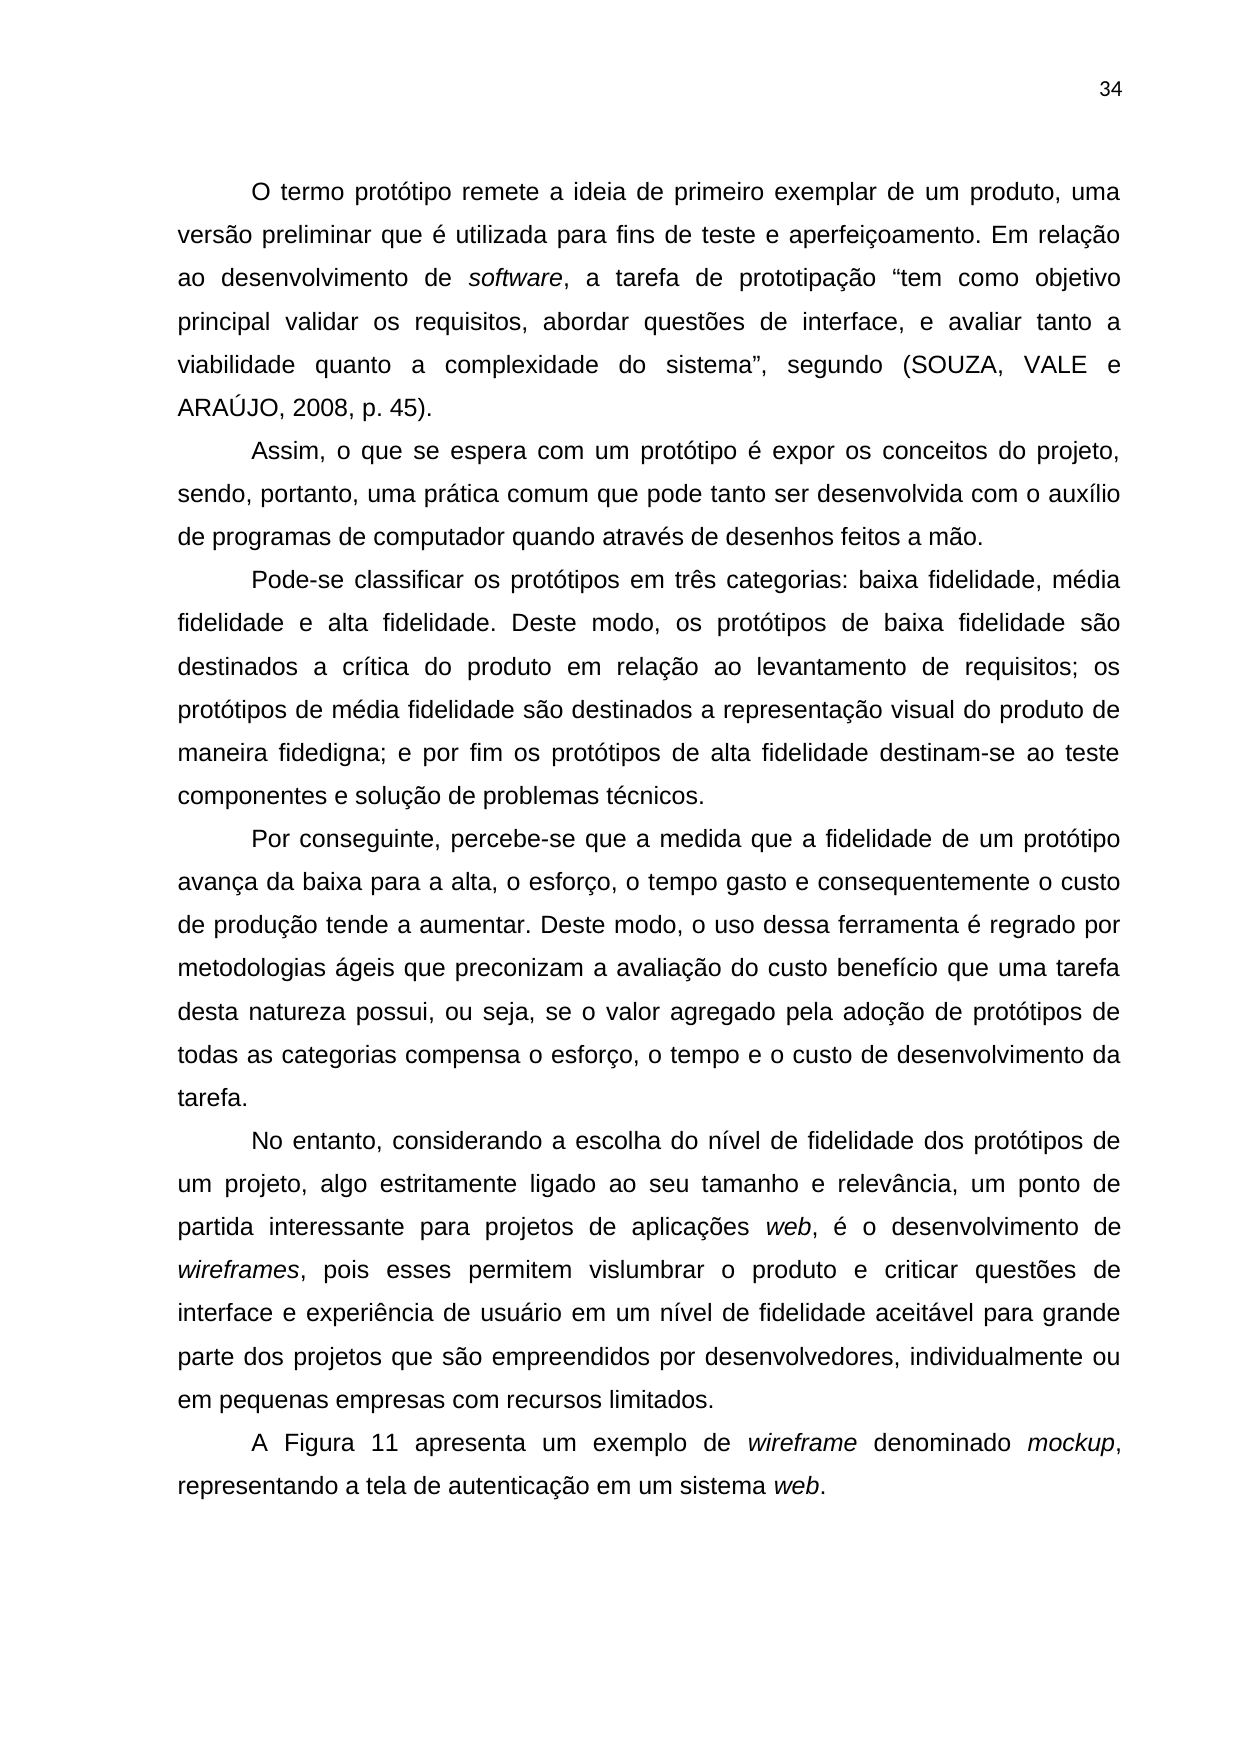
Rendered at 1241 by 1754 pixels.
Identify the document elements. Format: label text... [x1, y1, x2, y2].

text Assim, o que se espera com um protótipo é expor os conceitos do projeto, sendo, portanto, uma prática comum que pode tanto ser desenvolvida com o auxílio de programas de computador quando através de desenhos feitos a mão. [177, 436, 1122, 551]
text No entanto, considerando a escolha do nível de fidelidade dos protótipos de um projeto, algo estritamente ligado ao seu tamanho e relevância, um ponto de partida interessante para projetos de aplicações web, é o desenvolvimento de wireframes, pois esses permitem vislumbrar o produto e criticar questões de interface e experiência de usuário em um nível de fidelidade aceitável para grande parte dos projetos que são empreendidos por desenvolvedores, individualmente ou em pequenas empresas com recursos limitados. [177, 1126, 1122, 1413]
text Por conseguinte, percebe-se que a medida que a fidelidade de um protótipo avança da baixa para a alta, o esforço, o tempo gasto e consequentemente o custo de produção tende a aumentar. Deste modo, o uso dessa ferramenta é regrado por metodologias ágeis que preconizam a avaliação do custo benefício que uma tarefa desta natureza possui, ou seja, se o valor agregado pela adoção de protótipos de todas as categorias compensa o esforço, o tempo e o custo de desenvolvimento da tarefa. [177, 824, 1122, 1112]
text A Figura 11 apresenta um exemplo de wireframe denominado mockup, representando a tela de autenticação em um sistema web. [177, 1428, 1122, 1500]
text O termo protótipo remete a ideia de primeiro exemplar de um produto, uma versão preliminar que é utilizada para fins de teste e aperfeiçoamento. Em relação ao desenvolvimento de software, a tarefa de prototipação “tem como objetivo principal validar os requisitos, abordar questões de interface, e avaliar tanto a viabilidade quanto a complexidade do sistema”, segundo (SOUZA, VALE e ARAÚJO, 2008, p. 45). [177, 177, 1122, 422]
text Pode-se classificar os protótipos em três categorias: baixa fidelidade, média fidelidade e alta fidelidade. Deste modo, os protótipos de baixa fidelidade são destinados a crítica do produto em relação ao levantamento de requisitos; os protótipos de média fidelidade são destinados a representação visual do produto de maneira fidedigna; e por fim os protótipos de alta fidelidade destinam-se ao teste componentes e solução de problemas técnicos. [177, 565, 1122, 810]
